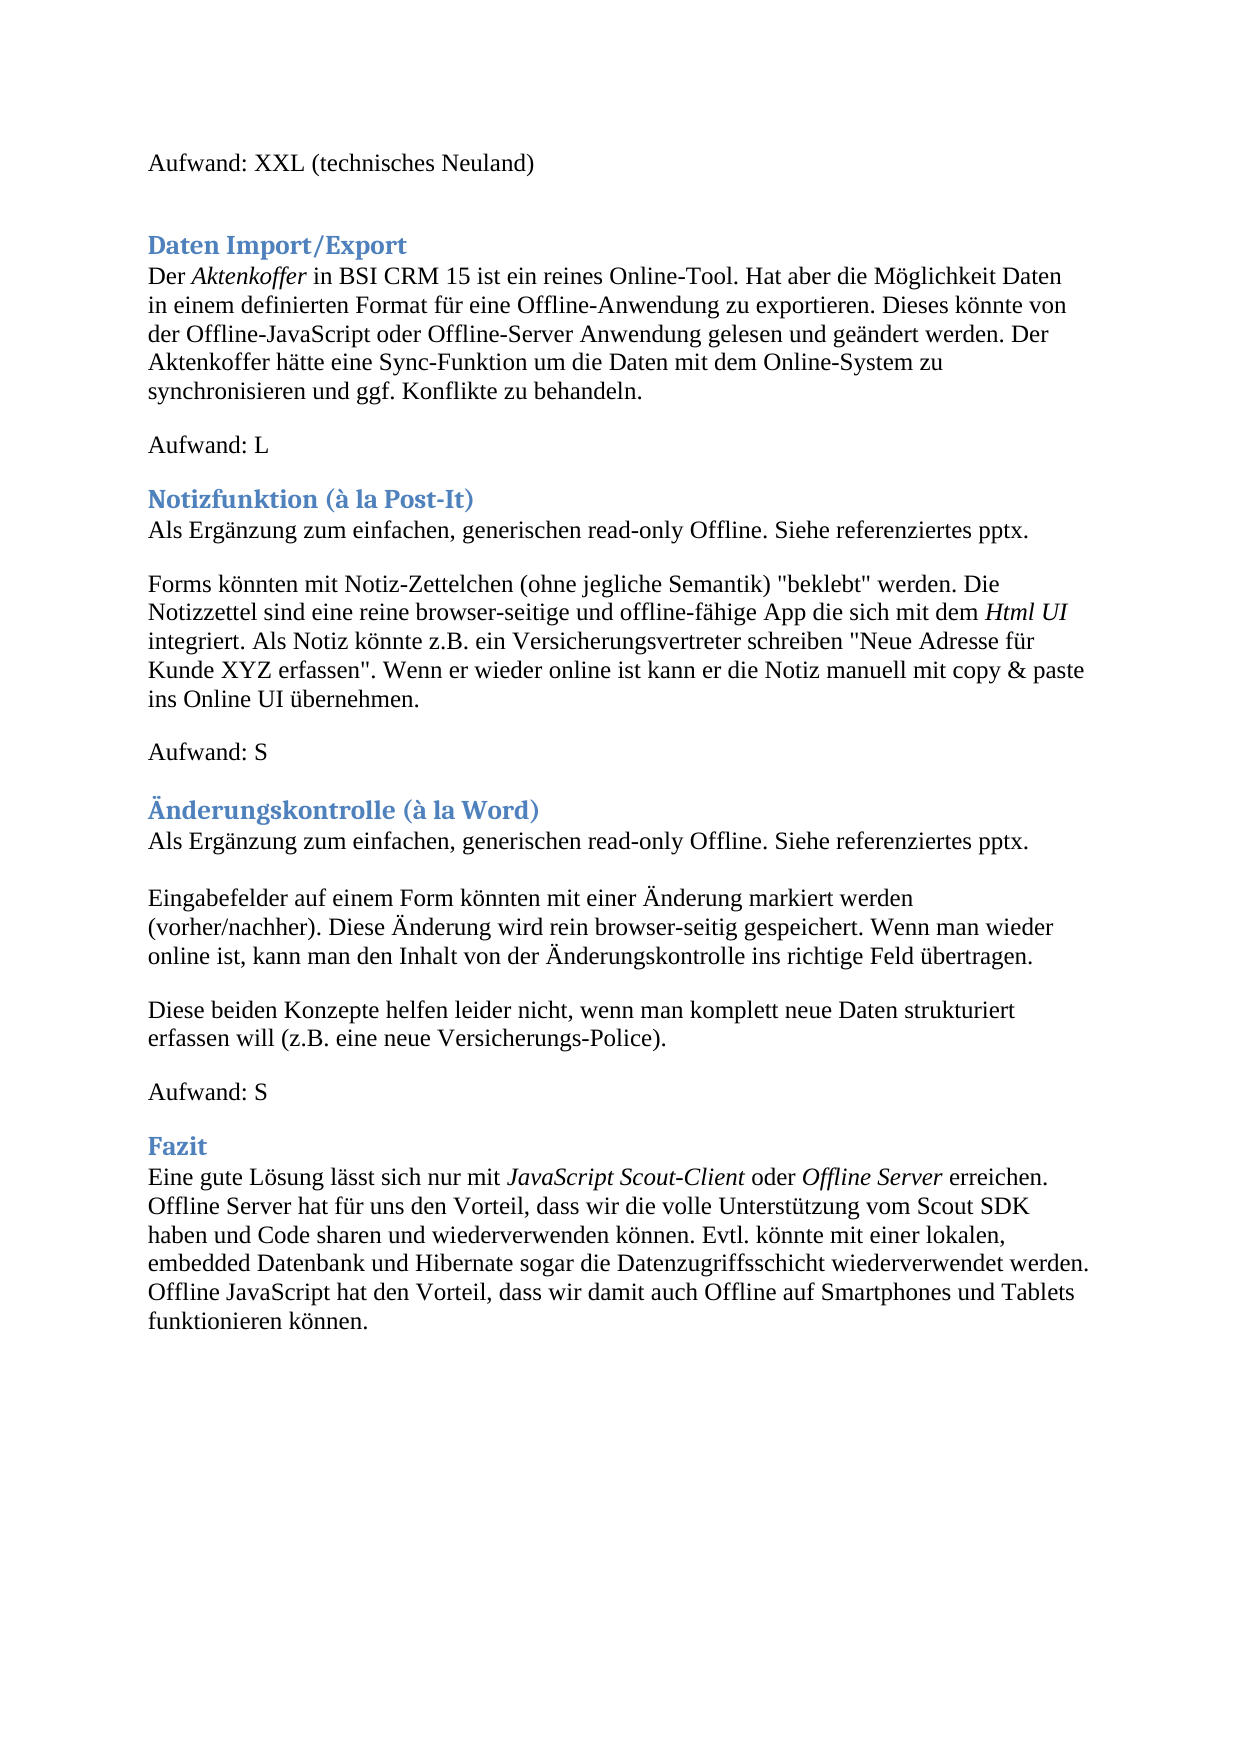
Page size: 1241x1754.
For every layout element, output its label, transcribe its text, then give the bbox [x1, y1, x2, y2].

text Notizfunktion (à la Post-It) Als Ergänzung zum einfachen, generischen read-only Offline. Siehe referenziertes pptx. [148, 484, 1093, 544]
text Aufwand: L [148, 430, 1093, 459]
text Aufwand: S Änderungskontrolle (à la Word) Als Ergänzung zum einfachen, generischen read-only Offline. Siehe referenziertes pptx. Eingabefelder auf einem Form könnten mit einer Änderung markiert werden (vorher/nachher). Diese Änderung wird rein browser-seitig gespeichert. Wenn man wieder online ist, kann man den Inhalt von der Änderungskontrolle ins richtige Feld übertragen. [148, 737, 1093, 970]
text Aufwand: S [148, 1077, 1093, 1106]
text Fazit Eine gute Lösung lässt sich nur mit JavaScript Scout-Client oder Offline Server erreichen. Offline Server hat für uns den Vorteil, dass wir die volle Unterstützung vom Scout SDK haben und Code sharen und wiederverwenden können. Evtl. könnte mit einer lokalen, embedded Datenbank und Hibernate sogar die Datenzugriffsschicht wiederverwendet werden. Offline JavaScript hat den Vorteil, dass wir damit auch Offline auf Smartphones und Tablets funktionieren können. [148, 1131, 1093, 1335]
text Aufwand: XXL (technisches Neuland) [148, 148, 1093, 205]
text Diese beiden Konzepte helfen leider nicht, wenn man komplett neue Daten strukturiert erfassen will (z.B. eine neue Versicherungs-Police). [148, 995, 1093, 1052]
text Der Aktenkoffer in BSI CRM 15 ist ein reines Online-Tool. Hat aber die Möglichkeit Daten in einem definierten Format für eine Offline-Anwendung zu exportieren. Dieses könnte von der Offline-JavaScript oder Offline-Server Anwendung gelesen und geändert werden. Der Aktenkoffer hätte eine Sync-Funktion um die Daten mit dem Online-System zu synchronisieren und ggf. Konflikte zu behandeln. [148, 261, 1093, 405]
subtitle Daten Import/Export [148, 230, 1093, 261]
text Forms könnten mit Notiz-Zettelchen (ohne jegliche Semantik) "beklebt" werden. Die Notizzettel sind eine reine browser-seitige und offline-fähige App die sich mit dem Html UI integriert. Als Notiz könnte z.B. ein Versicherungsvertreter schreiben "Neue Adresse für Kunde XYZ erfassen". Wenn er wieder online ist kann er die Notiz manuell mit copy & paste ins Online UI übernehmen. [148, 569, 1093, 712]
